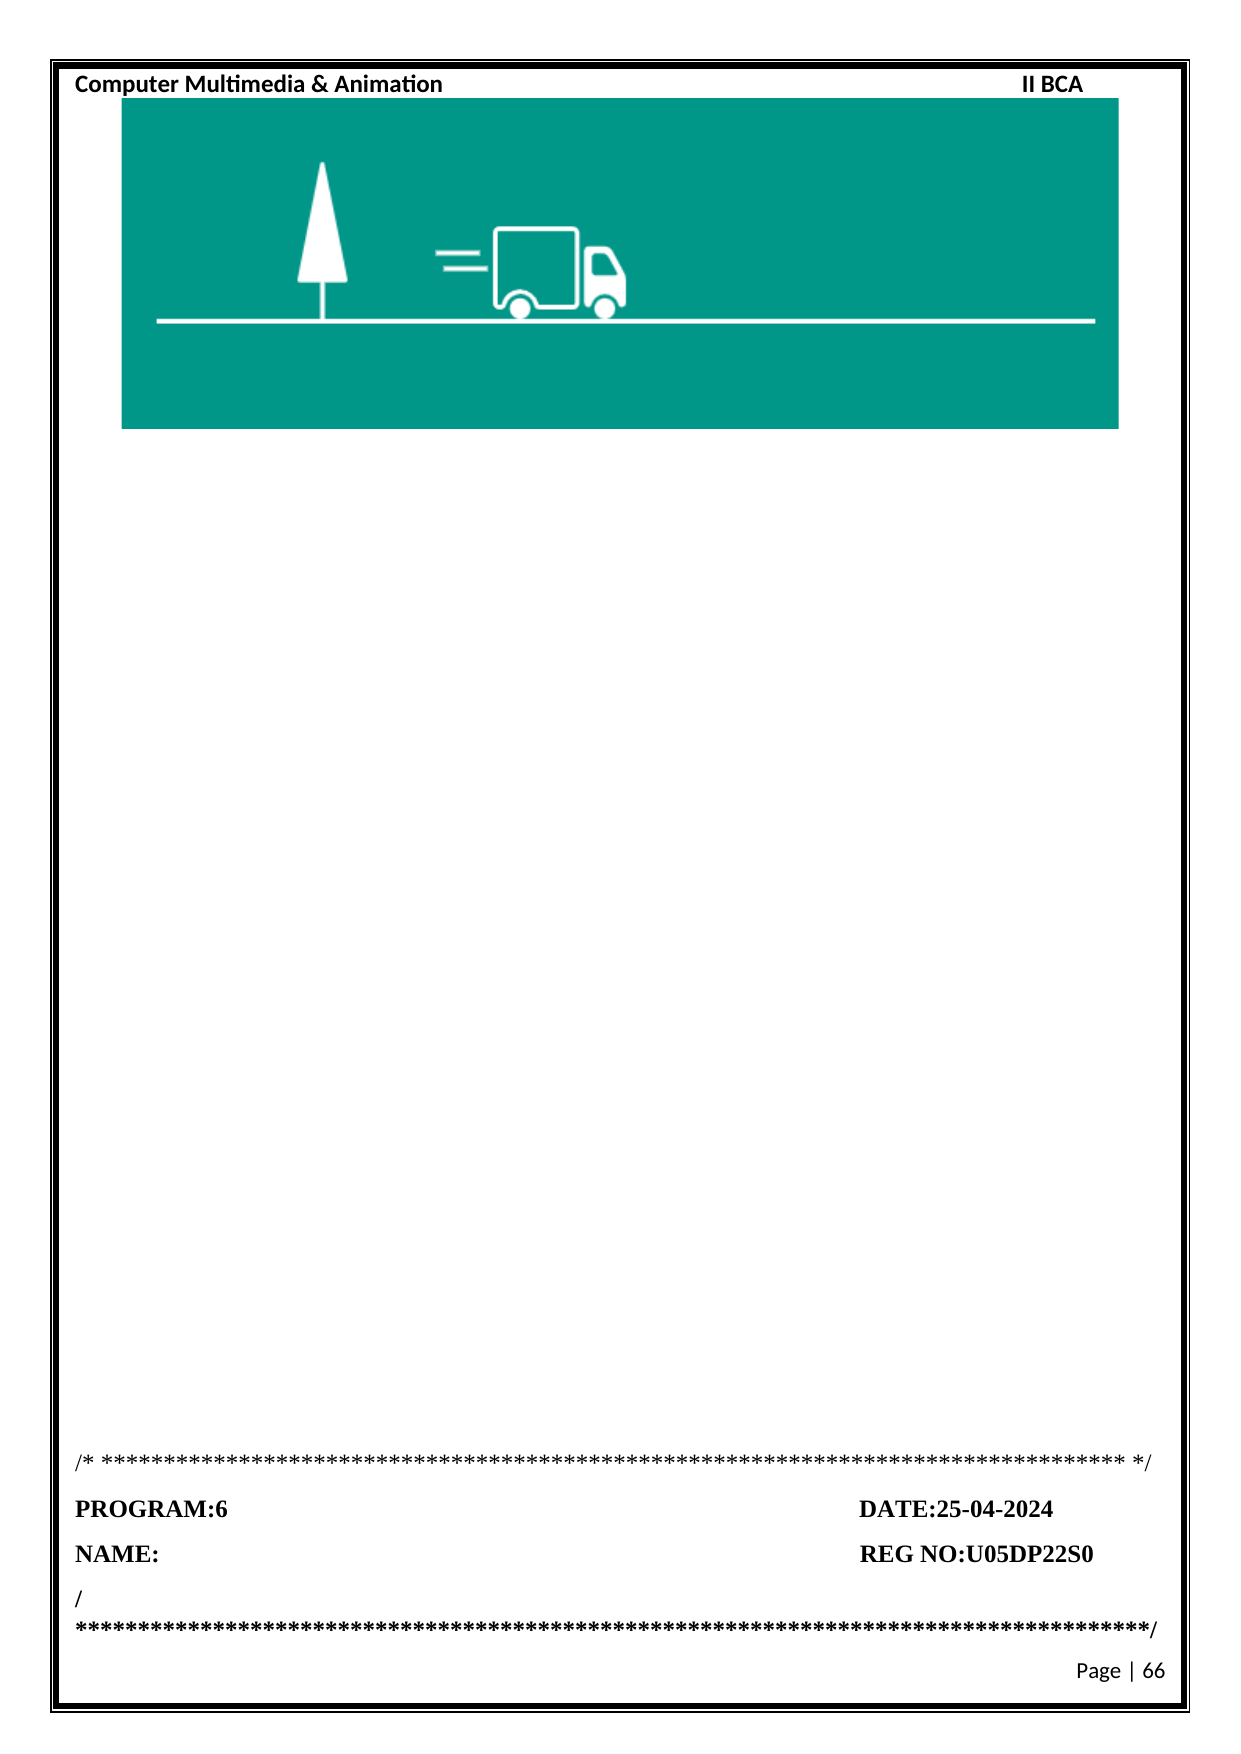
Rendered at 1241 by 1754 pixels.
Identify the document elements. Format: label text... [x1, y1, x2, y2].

picture [121, 98, 1119, 429]
text PROGRAM:6 DATE:25-04-2024 [75, 1494, 1165, 1522]
text NAME: REG NO:U05DP22S0 [75, 1539, 1165, 1568]
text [75, 1584, 1165, 1644]
text /* ********************************************************************************** */ [75, 1448, 1165, 1477]
